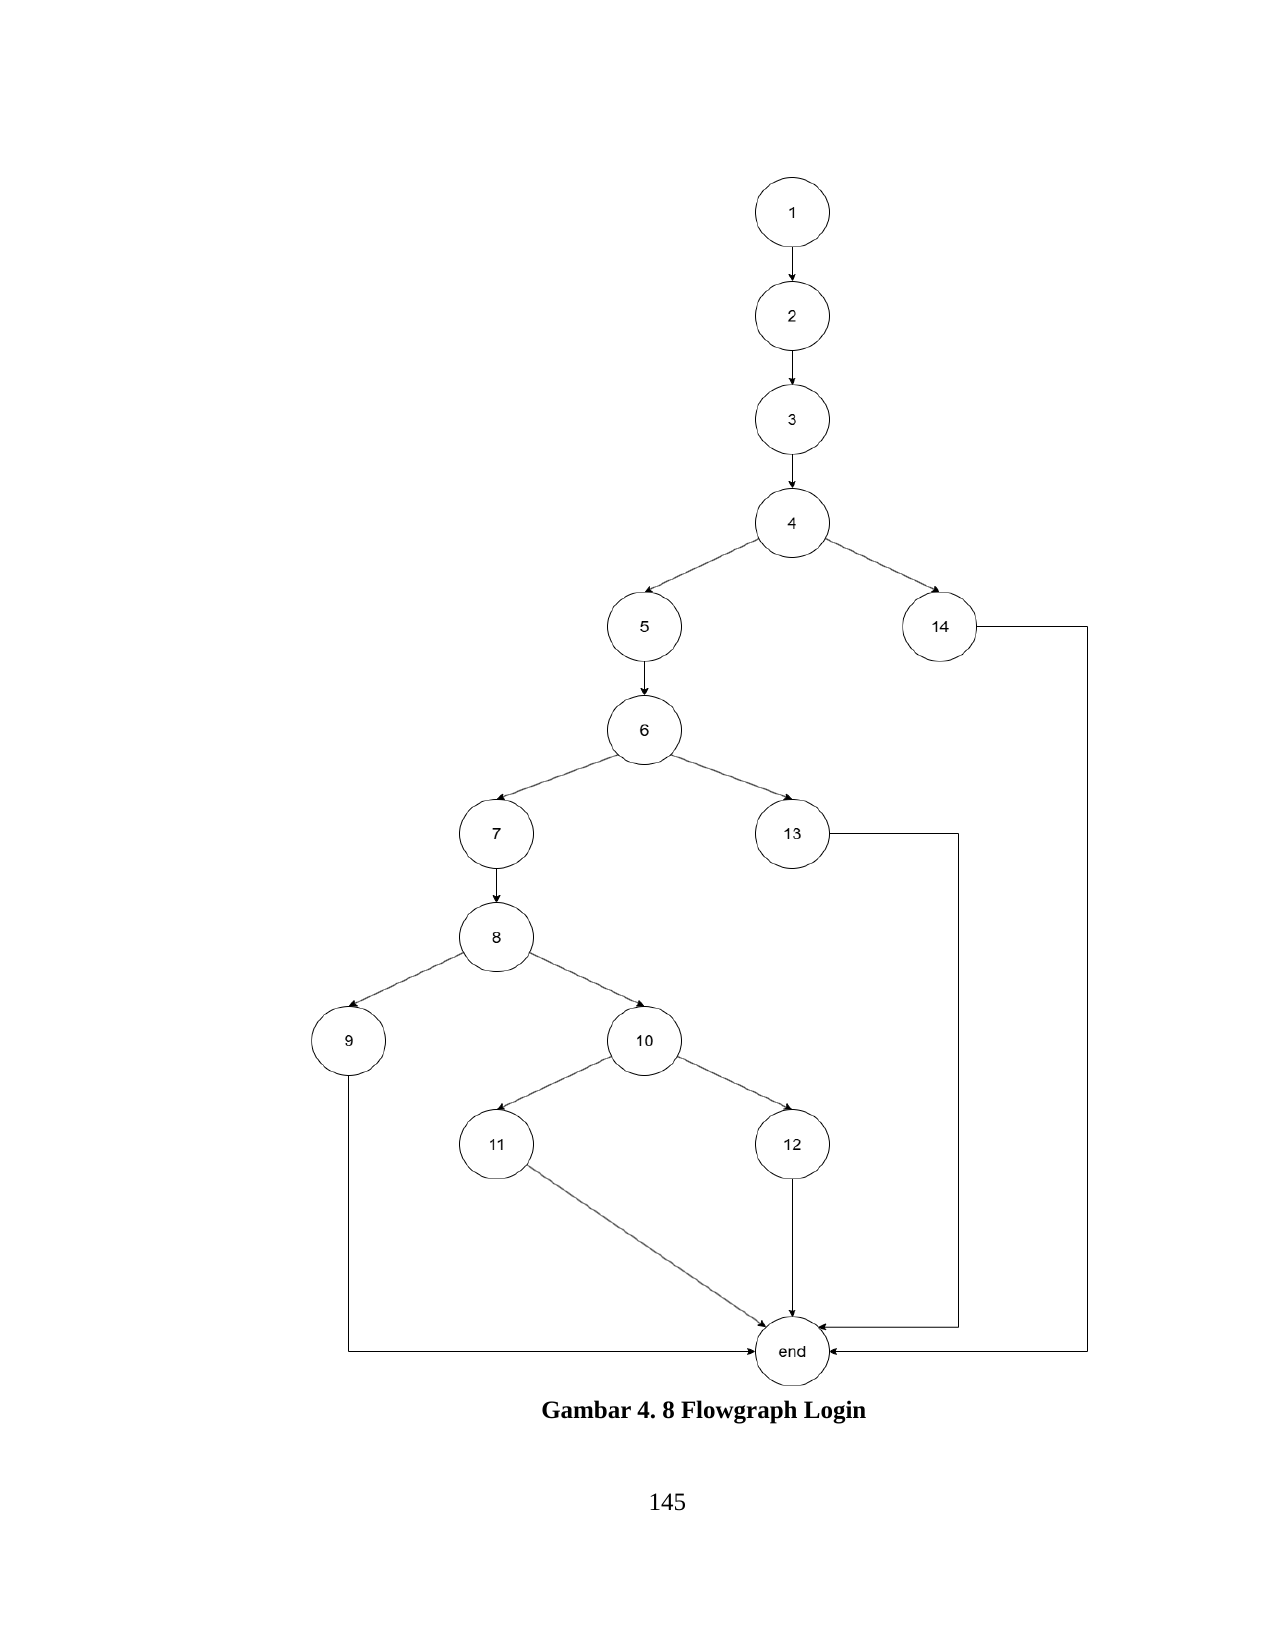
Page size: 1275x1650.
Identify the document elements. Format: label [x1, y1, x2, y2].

picture [311, 177, 1096, 1386]
